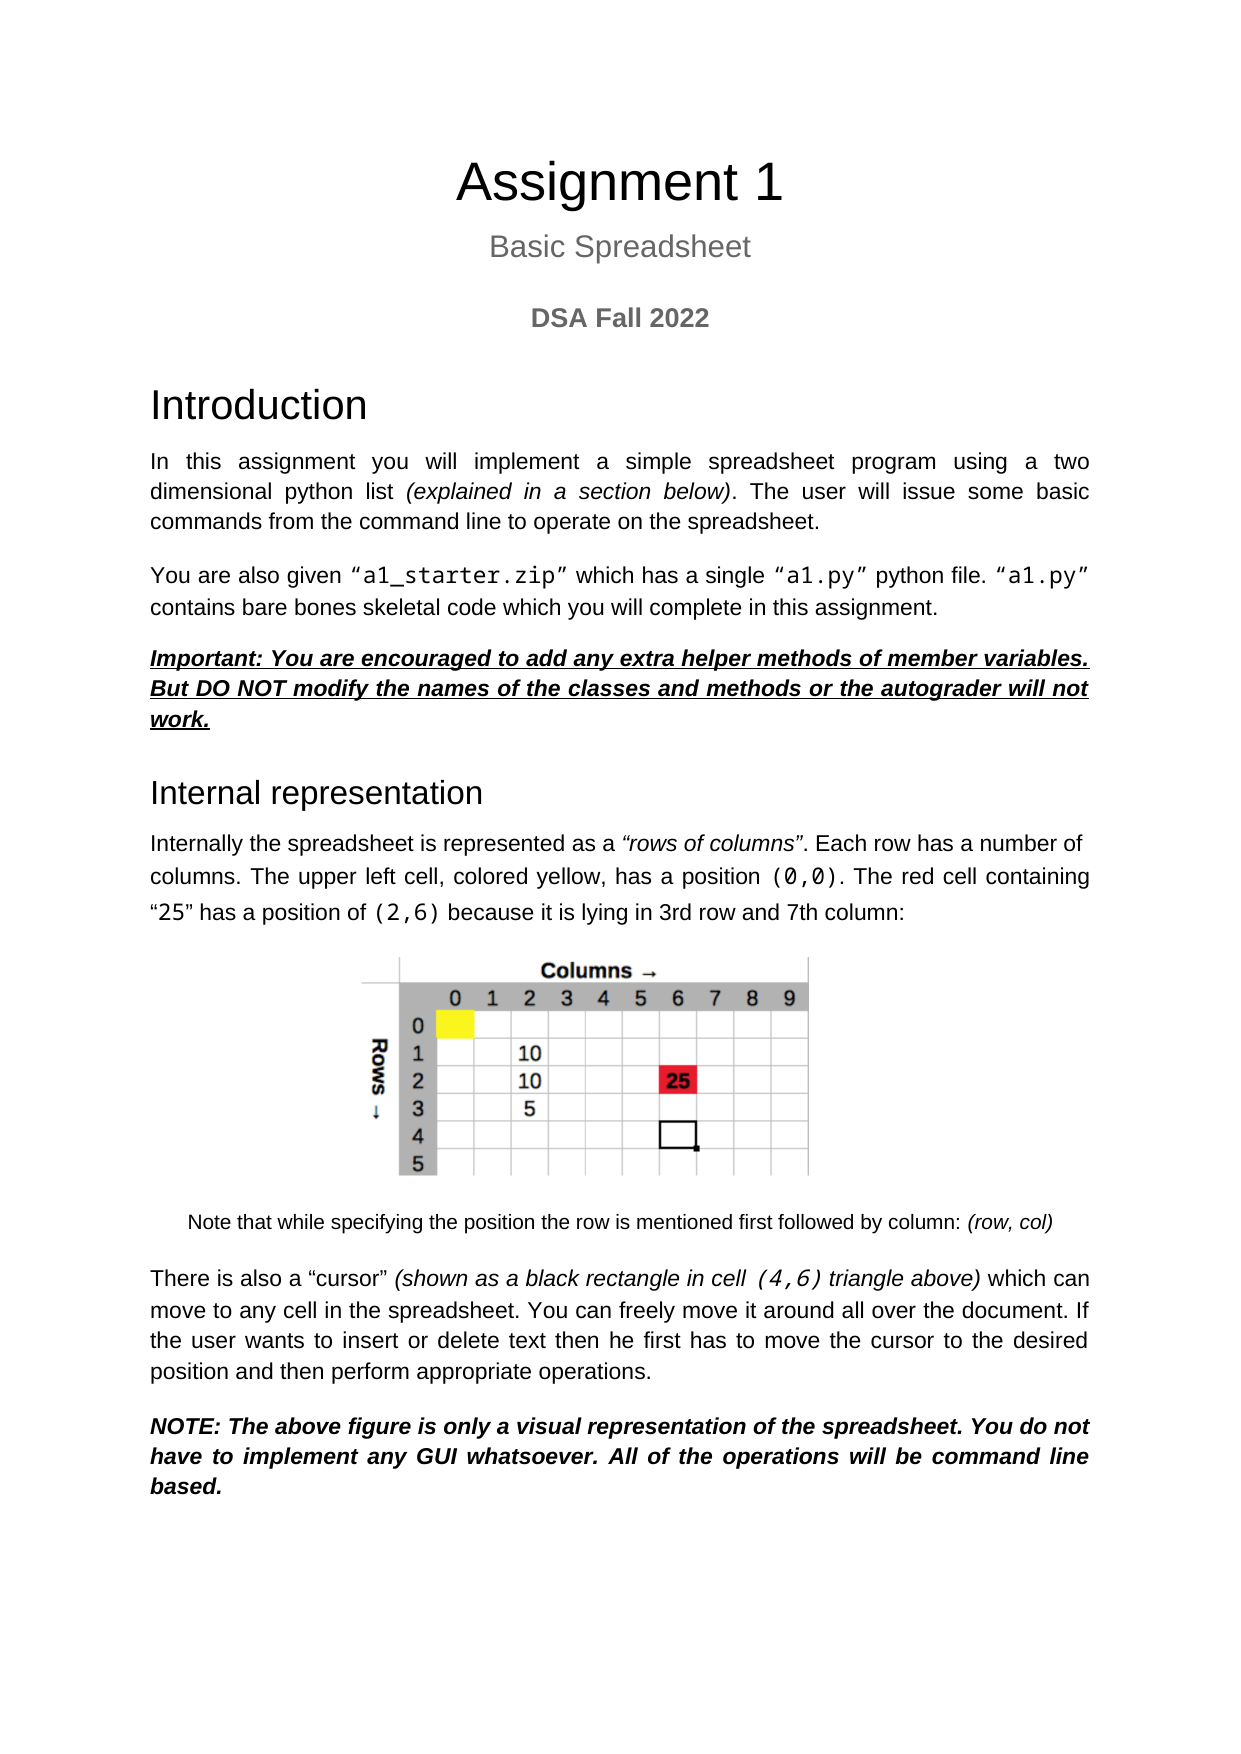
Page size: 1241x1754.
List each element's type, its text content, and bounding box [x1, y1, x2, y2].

subtitle Introduction [150, 380, 1090, 428]
subtitle DSA Fall 2022 [150, 302, 1090, 334]
text In this assignment you will implement a simple spreadsheet program using a two dimensional python list (explained in a section below). The user will issue some basic commands from the command line to operate on the spreadsheet. [150, 448, 1090, 534]
title Assignment 1 [150, 150, 1090, 212]
text columns. The upper left cell, colored yellow, has a position (0,0). The red cell containing “25” has a position of (2,6) because it is lying in 3rd row and 7th column: [150, 860, 1090, 927]
text You are also given “a1_starter.zip” which has a single “a1.py” python file. “a1.py” contains bare bones skeletal code which you will complete in this assignment. [150, 559, 1090, 621]
subtitle Internal representation [150, 773, 1090, 812]
text NOTE: The above figure is only a visual representation of the spreadsheet. You do not have to implement any GUI whatsoever. All of the operations will be command line based. [150, 1413, 1090, 1499]
text Important: You are encouraged to add any extra helper methods of member variables. But DO NOT modify the names of the classes and methods or the autograder will not work. [150, 645, 1090, 668]
subtitle Basic Spreadsheet [150, 228, 1090, 264]
text There is also a “cursor” (shown as a black rectangle in cell (4,6) triangle above) which can move to any cell in the spreadsheet. You can freely move it around all over the document. If the user wants to insert or delete text then he first has to move the cursor to the desired position and then perform appropriate operations. [150, 1262, 1090, 1384]
text Internally the spreadsheet is represented as a “rows of columns”. Each row has a number of [150, 830, 1090, 856]
picture [357, 952, 814, 1181]
text Important: You are encouraged to add any extra helper methods of member variables. But DO NOT modify the names of the classes and methods or the autograder will not work. [150, 669, 1090, 732]
text Note that while specifying the position the row is mentioned first followed by column: (row, col) [150, 1209, 1090, 1233]
